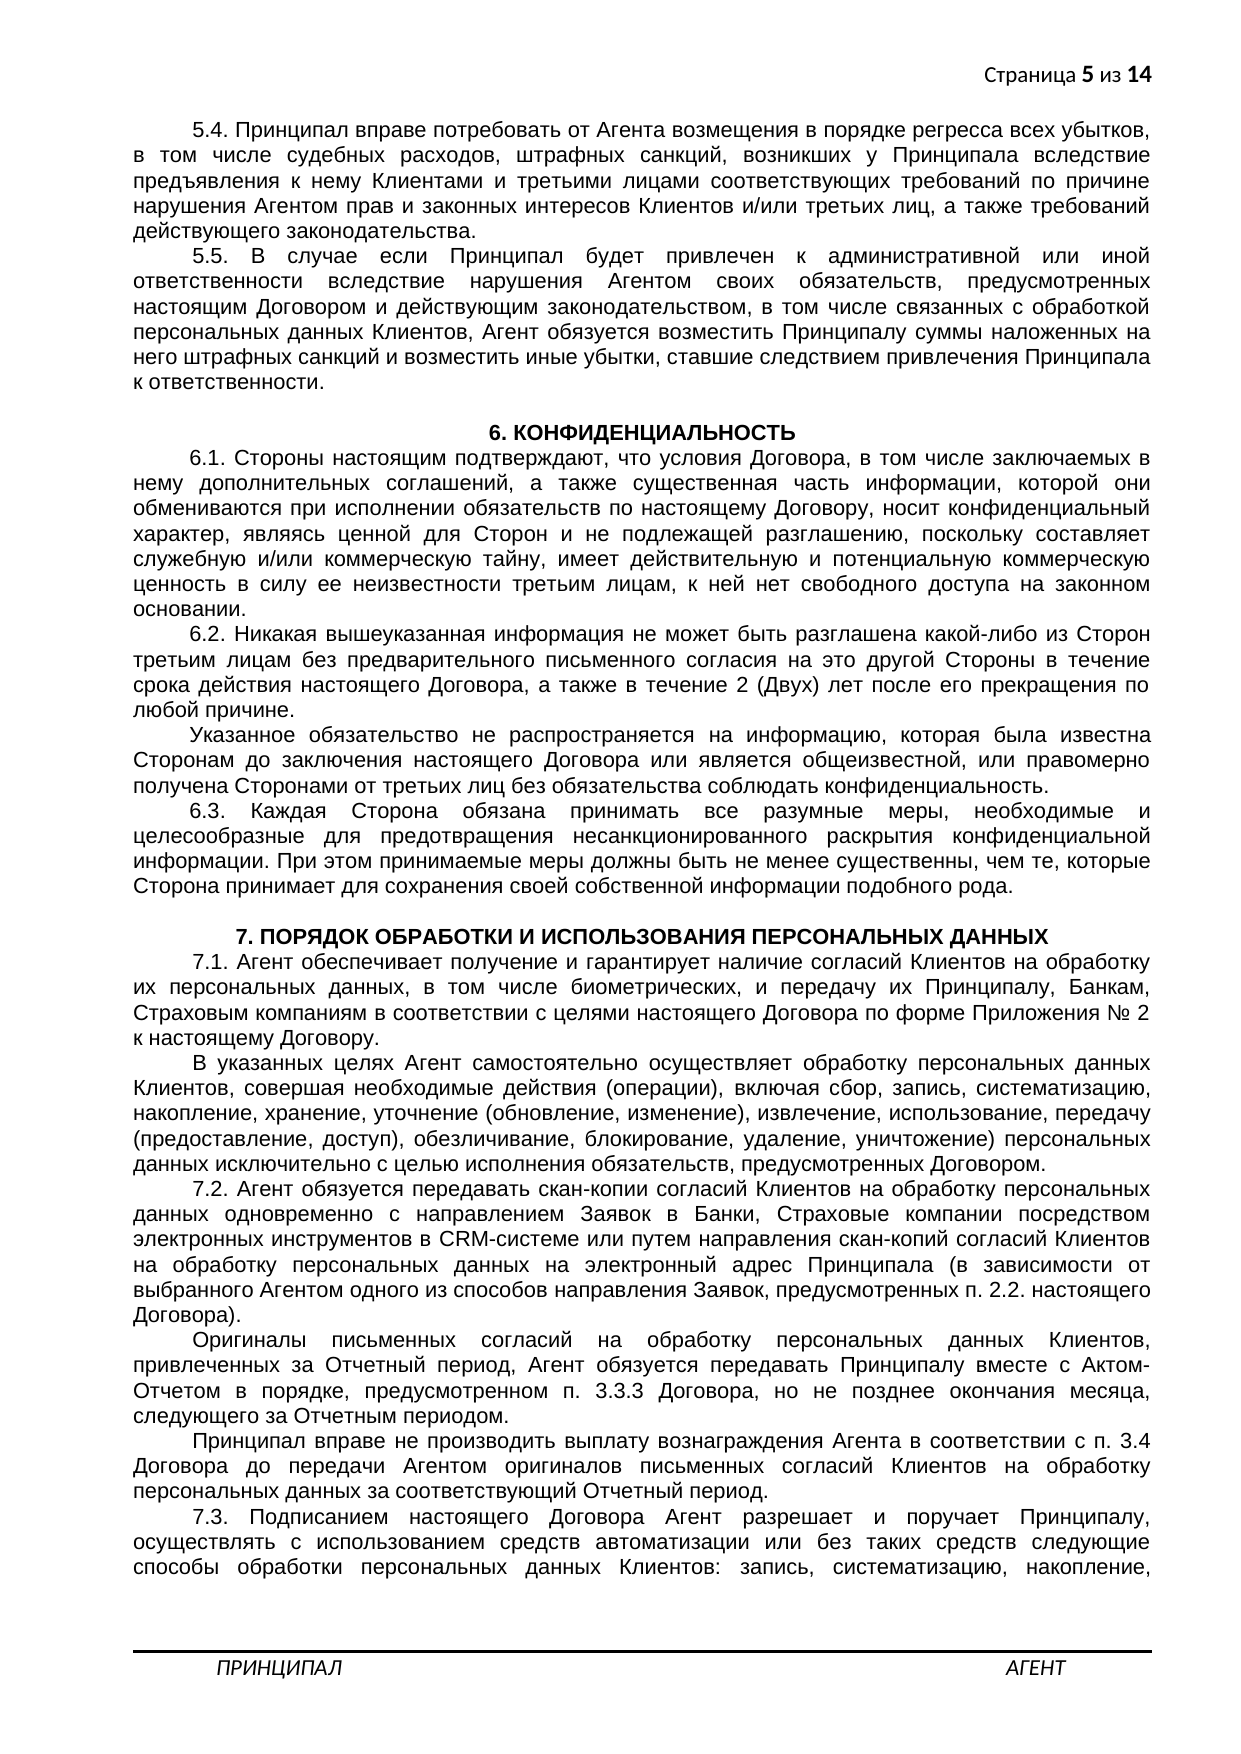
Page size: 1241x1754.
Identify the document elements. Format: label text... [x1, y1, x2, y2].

text Указанное обязательство не распространяется на информацию, которая была известна Сторонам до заключения настоящего Договора или является общеизвестной, или правомерно получена Сторонами от третьих лиц без обязательства соблюдать конфиденциальность. [133, 722, 1152, 798]
list 7. ПОРЯДОК ОБРАБОТКИ И ИСПОЛЬЗОВАНИЯ ПЕРСОНАЛЬНЫХ ДАННЫХ [133, 924, 1152, 949]
text 6.2. Никакая вышеуказанная информация не может быть разглашена какой-либо из Сторон третьим лицам без предварительного письменного согласия на это другой Стороны в течение срока действия настоящего Договора, а также в течение 2 (Двух) лет после его прекращения по любой причине. [133, 621, 1152, 722]
text 7.2. Агент обязуется передавать скан-копии согласий Клиентов на обработку персональных данных одновременно с направлением Заявок в Банки, Страховые компании посредством электронных инструментов в СRM-системе или путем направления скан-копий согласий Клиентов на обработку персональных данных на электронный адрес Принципала (в зависимости от выбранного Агентом одного из способов направления Заявок, предусмотренных п. 2.2. настоящего Договора). [133, 1176, 1152, 1327]
list 5.5. В случае если Принципал будет привлечен к административной или иной ответственности вследствие нарушения Агентом своих обязательств, предусмотренных настоящим Договором и действующим законодательством, в том числе связанных с обработкой персональных данных Клиентов, Агент обязуется возместить Принципалу суммы наложенных на него штрафных санкций и возместить иные убытки, ставшие следствием привлечения Принципала к ответственности. [133, 243, 1152, 394]
text В указанных целях Агент самостоятельно осуществляет обработку персональных данных Клиентов, совершая необходимые действия (операции), включая сбор, запись, систематизацию, накопление, хранение, уточнение (обновление, изменение), извлечение, использование, передачу (предоставление, доступ), обезличивание, блокирование, удаление, уничтожение) персональных данных исключительно с целью исполнения обязательств, предусмотренных Договором. [133, 1050, 1152, 1176]
text Принципал вправе не производить выплату вознаграждения Агента в соответствии с п. 3.4 Договора до передачи Агентом оригиналов письменных согласий Клиентов на обработку персональных данных за соответствующий Отчетный период. [133, 1428, 1152, 1504]
text Оригиналы письменных согласий на обработку персональных данных Клиентов, привлеченных за Отчетный период, Агент обязуется передавать Принципалу вместе с Актом-Отчетом в порядке, предусмотренном п. 3.3.3 Договора, но не позднее окончания месяца, следующего за Отчетным периодом. [133, 1327, 1152, 1428]
list 6. КОНФИДЕНЦИАЛЬНОСТЬ [133, 420, 1152, 445]
text 7.1. Агент обеспечивает получение и гарантирует наличие согласий Клиентов на обработку их персональных данных, в том числе биометрических, и передачу их Принципалу, Банкам, Страховым компаниям в соответствии с целями настоящего Договора по форме Приложения № 2 к настоящему Договору. [133, 949, 1152, 1050]
list 5.4. Принципал вправе потребовать от Агента возмещения в порядке регресса всех убытков, в том числе судебных расходов, штрафных санкций, возникших у Принципала вследствие предъявления к нему Клиентами и третьими лицами соответствующих требований по причине нарушения Агентом прав и законных интересов Клиентов и/или третьих лиц, а также требований действующего законодательства. [133, 117, 1152, 243]
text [133, 1504, 1152, 1579]
text 6.1. Стороны настоящим подтверждают, что условия Договора, в том числе заключаемых в нему дополнительных соглашений, а также существенная часть информации, которой они обмениваются при исполнении обязательств по настоящему Договору, носит конфиденциальный характер, являясь ценной для Сторон и не подлежащей разглашению, поскольку составляет служебную и/или коммерческую тайну, имеет действительную и потенциальную коммерческую ценность в силу ее неизвестности третьим лицам, к ней нет свободного доступа на законном основании. [133, 445, 1152, 621]
text 6.3. Каждая Сторона обязана принимать все разумные меры, необходимые и целесообразные для предотвращения несанкционированного раскрытия конфиденциальной информации. При этом принимаемые меры должны быть не менее существенны, чем те, которые Сторона принимает для сохранения своей собственной информации подобного рода. [133, 798, 1152, 899]
